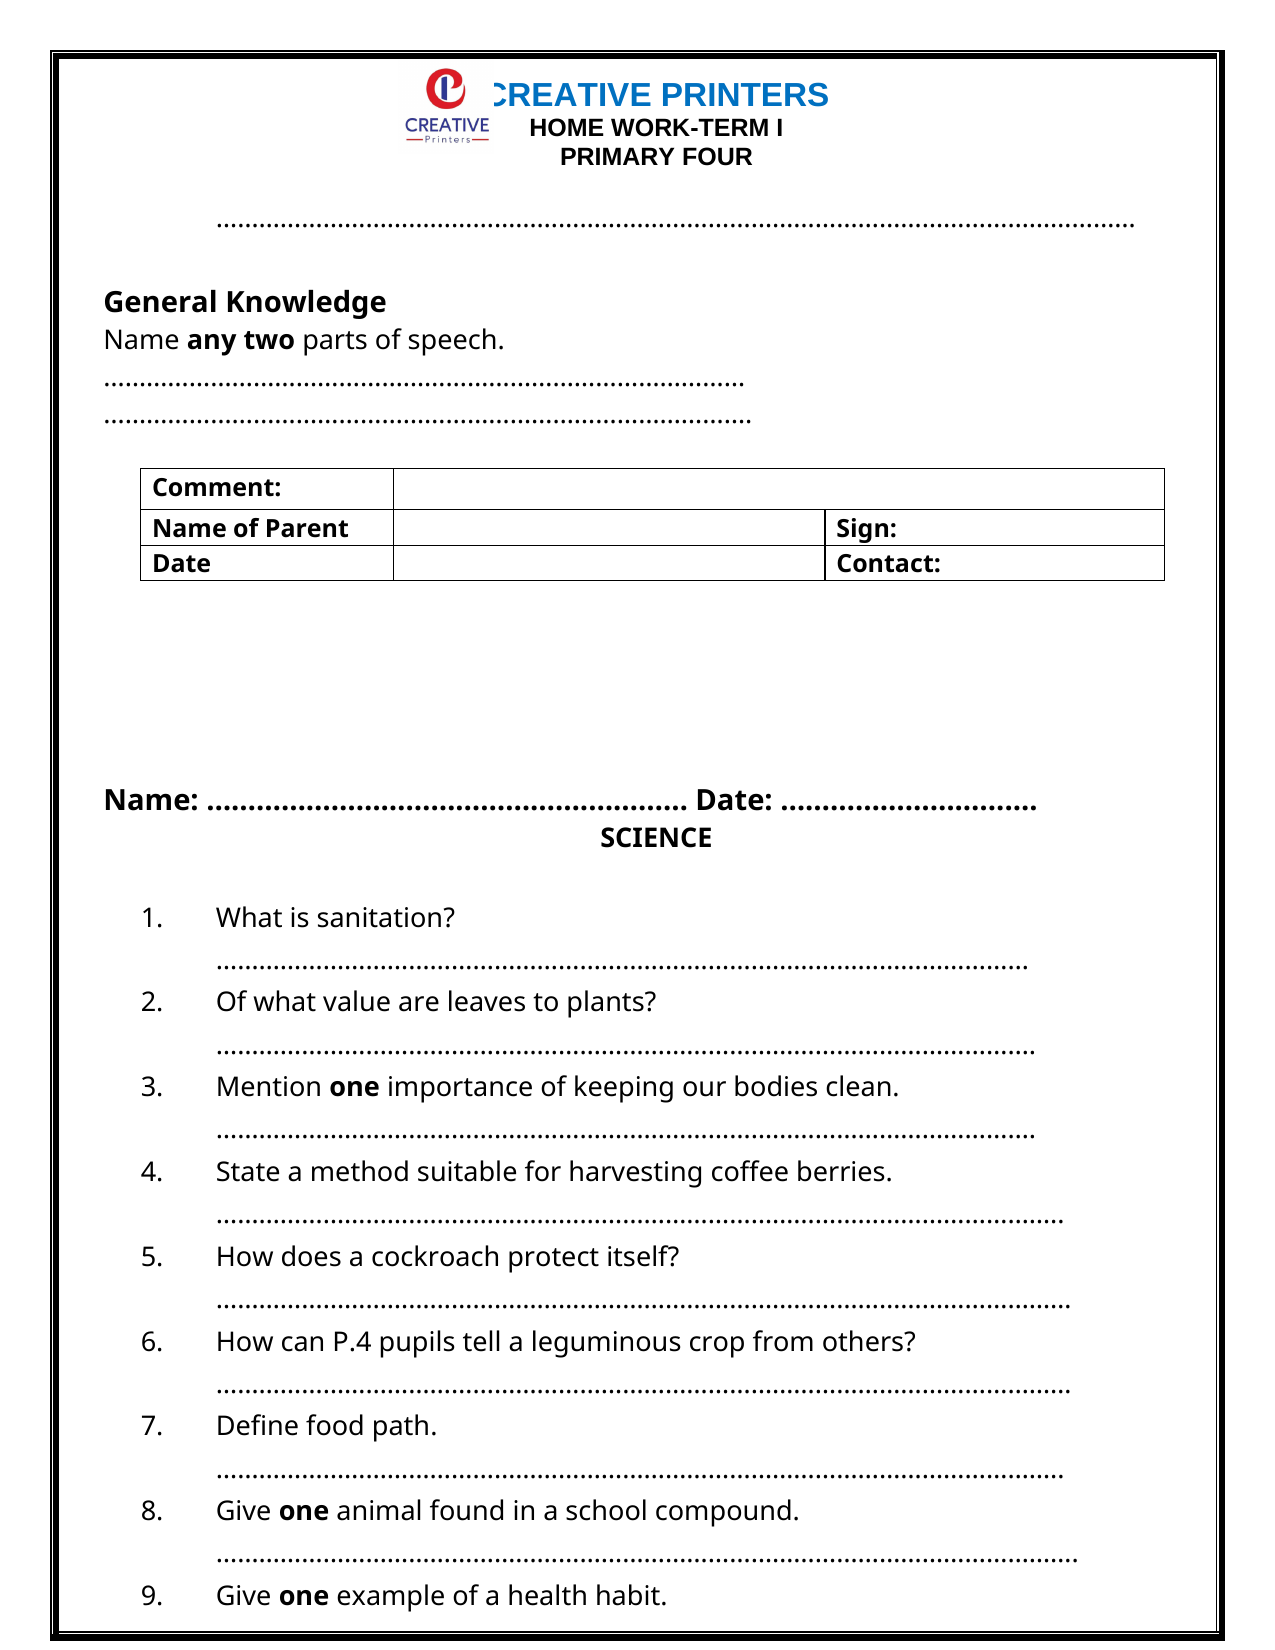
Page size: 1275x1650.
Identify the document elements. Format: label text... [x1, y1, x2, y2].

text Name: ……………………………………….………… Date: ………………….…...... [103, 779, 1209, 819]
list Of what value are leaves to plants? [141, 983, 1209, 1020]
text ……………………………………………………………………………………………………. [216, 1025, 1209, 1062]
table_cell Sign: [826, 510, 1164, 544]
list Give one example of a health habit. [141, 1576, 1209, 1613]
text ………………………………………………………………………………. [103, 394, 1209, 431]
text …………………………………………………………………………………………………… [216, 940, 1209, 977]
list What is sanitation? [141, 898, 1209, 935]
text …………………………………………………………………………………………………………. [216, 1534, 1209, 1571]
text ………………………………………………………………………………………………………………… [216, 199, 1209, 236]
list How does a cockroach protect itself? [141, 1237, 1209, 1274]
table_cell [394, 546, 824, 579]
table_header Comment: [141, 469, 393, 509]
list Define food path. [141, 1407, 1209, 1444]
text ……………………………………………………………………………… [103, 358, 1209, 394]
table_header [394, 469, 1164, 509]
text Name any two parts of speech. [103, 321, 1209, 358]
list Give one animal found in a school compound. [141, 1492, 1209, 1528]
table_cell Name of Parent [141, 510, 393, 544]
text ………………………………………………………………………………………………………… [216, 1279, 1209, 1316]
list How can P.4 pupils tell a leguminous crop from others? [141, 1322, 1209, 1359]
text ……………………………………………………………………………………………………….. [216, 1449, 1209, 1486]
table_cell Date [141, 546, 393, 579]
picture [396, 59, 494, 153]
text General Knowledge [103, 281, 1200, 321]
text SCIENCE [103, 819, 1209, 856]
text ……………………………………………………………………………………………………. [216, 1110, 1209, 1147]
text ……………………………………………………………………………………………………….. [216, 1195, 1209, 1232]
list State a method suitable for harvesting coffee berries. [141, 1152, 1209, 1189]
list Mention one importance of keeping our bodies clean. [141, 1068, 1209, 1104]
text ………………………………………………………………………………………………………… [216, 1364, 1209, 1401]
table_cell [394, 510, 824, 544]
table_cell Contact: [826, 546, 1164, 579]
